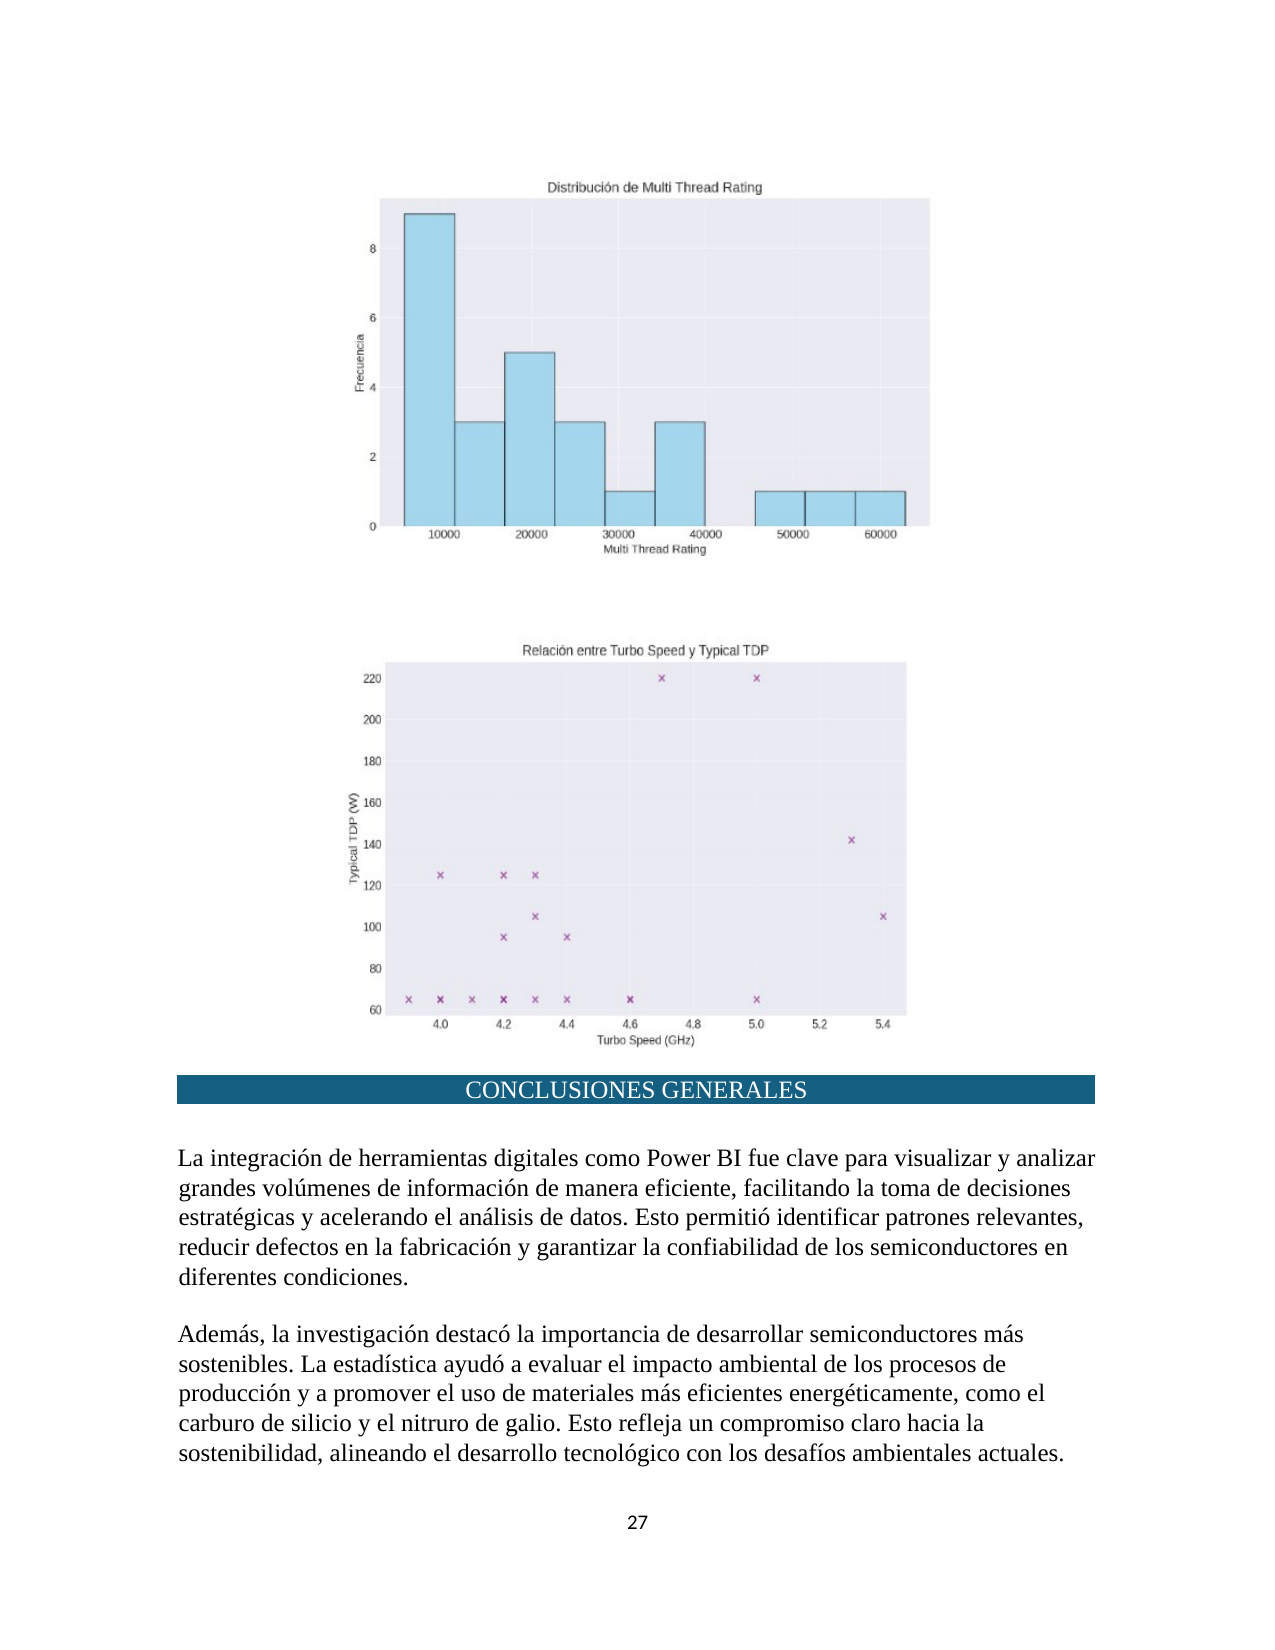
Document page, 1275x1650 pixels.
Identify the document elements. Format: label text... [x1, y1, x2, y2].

picture [301, 608, 974, 1066]
text La integración de herramientas digitales como Power BI fue clave para visualizar y analizar grandes volúmenes de información de manera eficiente, facilitando la toma de decisiones estratégicas y acelerando el análisis de datos. Esto permitió identificar patrones relevantes, reducir defectos en la fabricación y garantizar la confiabilidad de los semiconductores en diferentes condiciones. [177, 1143, 1098, 1290]
text Además, la investigación destacó la importancia de desarrollar semiconductores más sostenibles. La estadística ayudó a evaluar el impacto ambiental de los procesos de producción y a promover el uso de materiales más eficientes energéticamente, como el carburo de silicio y el nitruro de galio. Esto refleja un compromiso claro hacia la sostenibilidad, alineando el desarrollo tecnológico con los desafíos ambientales actuales. [177, 1319, 1098, 1466]
picture [291, 147, 1001, 573]
text CONCLUSIONES GENERALES [177, 1075, 1095, 1104]
